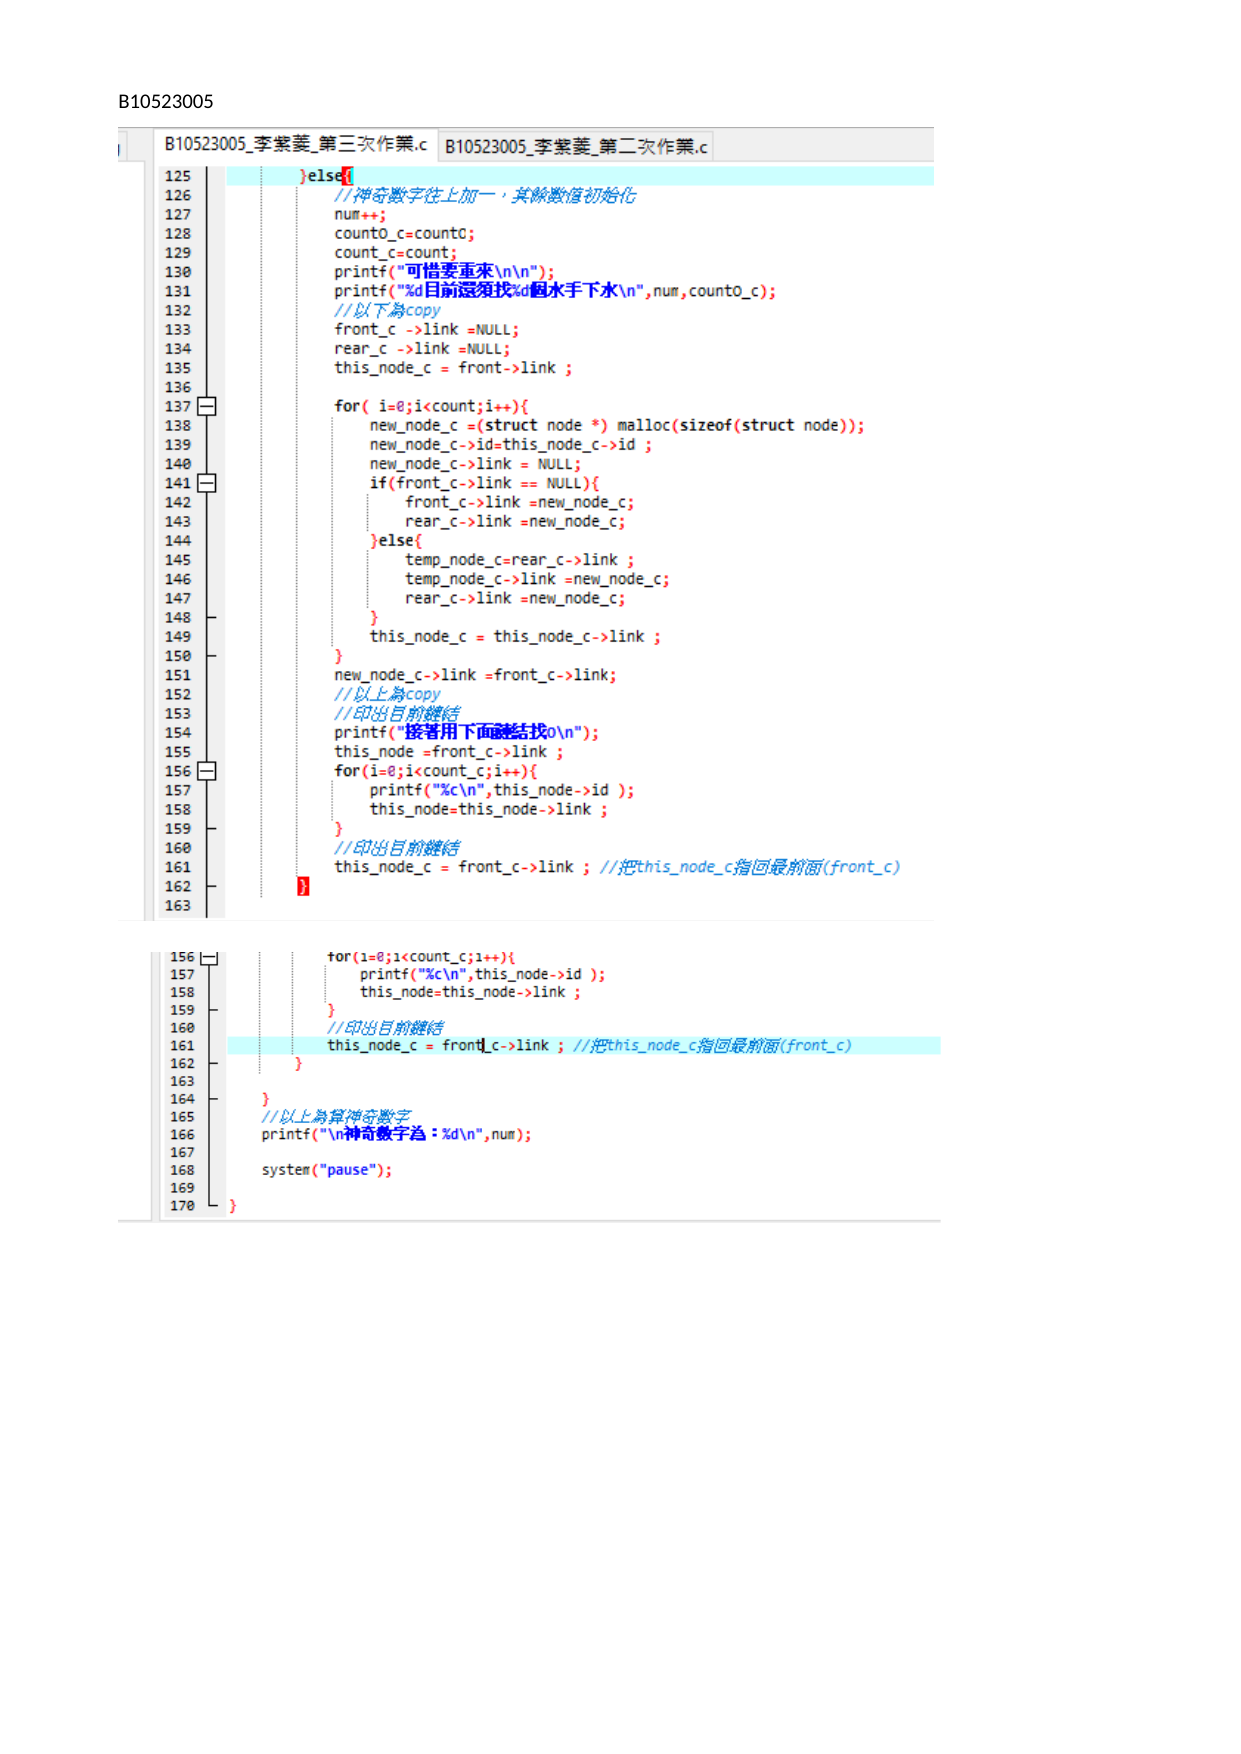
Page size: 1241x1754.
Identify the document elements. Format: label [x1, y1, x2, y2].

picture [118, 952, 941, 1223]
picture [118, 127, 934, 921]
